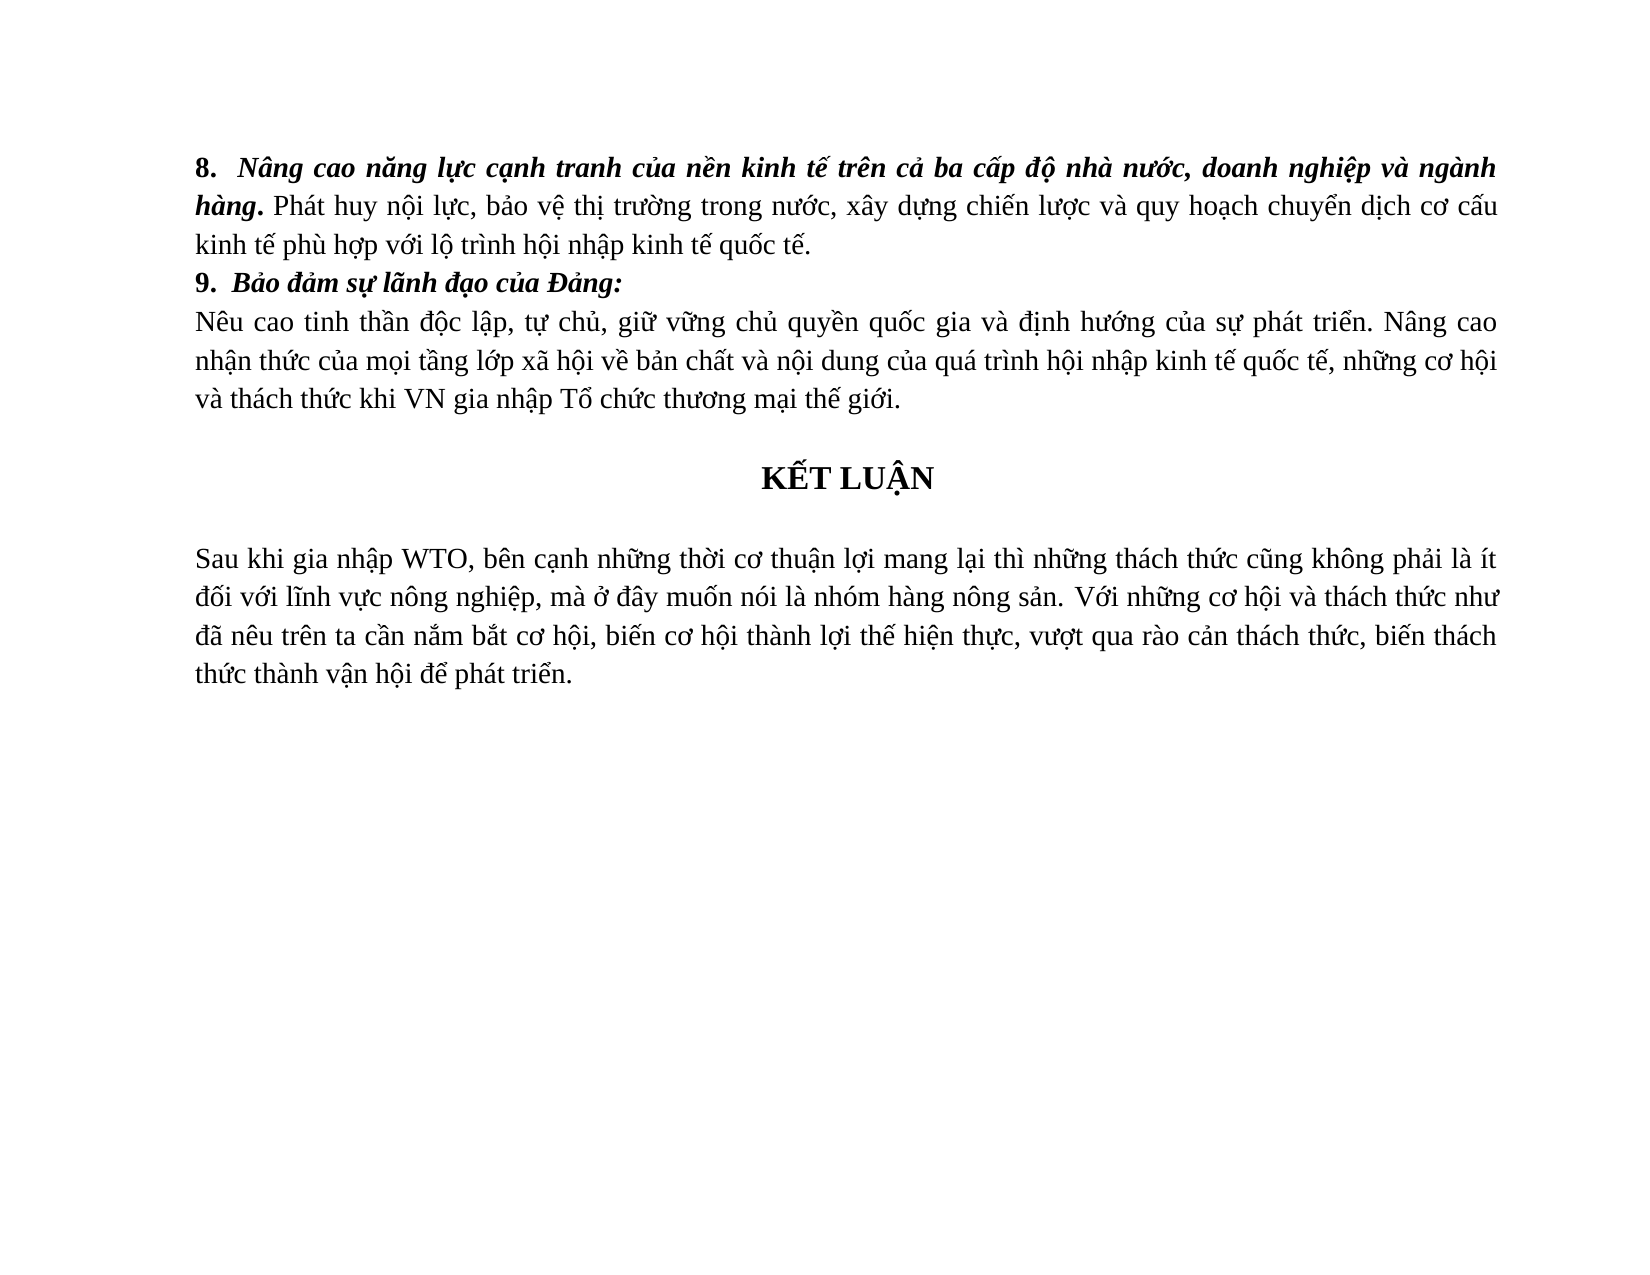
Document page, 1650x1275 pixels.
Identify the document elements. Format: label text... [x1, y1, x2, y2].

list Nêu cao tinh thần độc lập, tự chủ, giữ vững chủ quyền quốc gia và định hướng của sự phát triển. Nâng cao nhận thức của mọi tầng lớp xã hội về bản chất và nội dung của quá trình hội nhập kinh tế quốc tế, những cơ hội và thách thức khi VN gia nhập Tổ chức thương mại thế giới. [195, 304, 1500, 415]
list 8. Nâng cao năng lực cạnh tranh của nền kinh tế trên cả ba cấp độ nhà nước, doanh nghiệp và ngành hàng. Phát huy nội lực, bảo vệ thị trường trong nước, xây dựng chiến lược và quy hoạch chuyển dịch cơ cấu kinh tế phù hợp với lộ trình hội nhập kinh tế quốc tế. [195, 150, 1500, 261]
text Sau khi gia nhập WTO, bên cạnh những thời cơ thuận lợi mang lại thì những thách thức cũng không phải là ít đối với lĩnh vực nông nghiệp, mà ở đây muốn nói là nhóm hàng nông sản. Với những cơ hội và thách thức như đã nêu trên ta cần nắm bắt cơ hội, biến cơ hội thành lợi thế hiện thực, vượt qua rào cản thách thức, biến thách thức thành vận hội để phát triển. [195, 541, 1500, 690]
text KẾT LUẬN [195, 458, 1500, 497]
list 9. Bảo đảm sự lãnh đạo của Đảng: [195, 266, 1500, 299]
